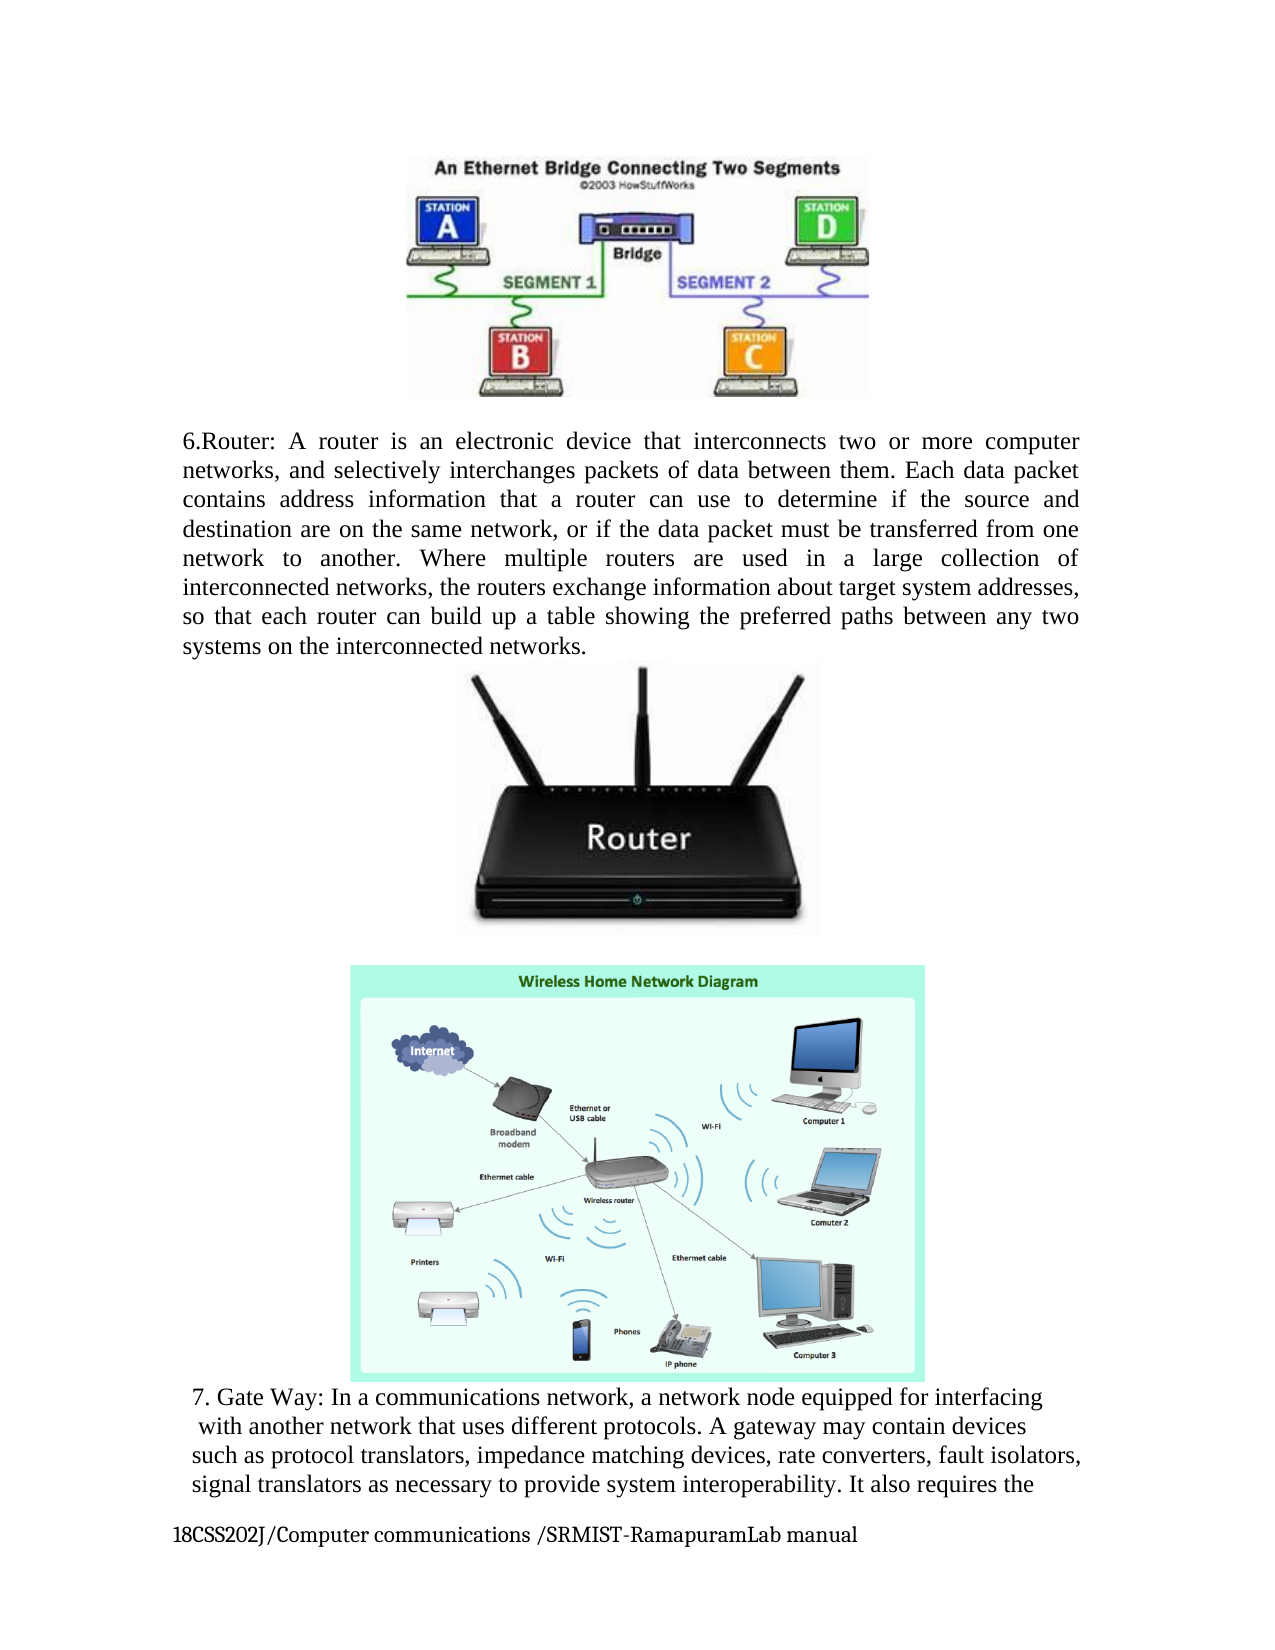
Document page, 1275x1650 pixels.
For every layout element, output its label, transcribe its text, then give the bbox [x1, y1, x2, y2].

picture [406, 156, 870, 397]
text with another network that uses different protocols. A gateway may contain devices [173, 1411, 1152, 1440]
text 6.Router: A router is an electronic device that interconnects two or more computer networks, and selectively interchanges packets of data between them. Each data packet contains address information that a router can use to determine if the source and destination are on the same network, or if the data packet must be transferred from one network to another. Where multiple routers are used in a large collection of interconnected networks, the routers exchange information about target system addresses, so that each router can build up a table showing the preferred paths between any two systems on the interconnected networks. [182, 426, 1080, 659]
text such as protocol translators, impedance matching devices, rate converters, fault isolators, [173, 1440, 1152, 1469]
text 7. Gate Way: In a communications network, a network node equipped for interfacing [173, 1382, 1152, 1411]
picture [350, 965, 925, 1382]
picture [453, 660, 822, 936]
text signal translators as necessary to provide system interoperability. It also requires the [173, 1469, 1152, 1497]
